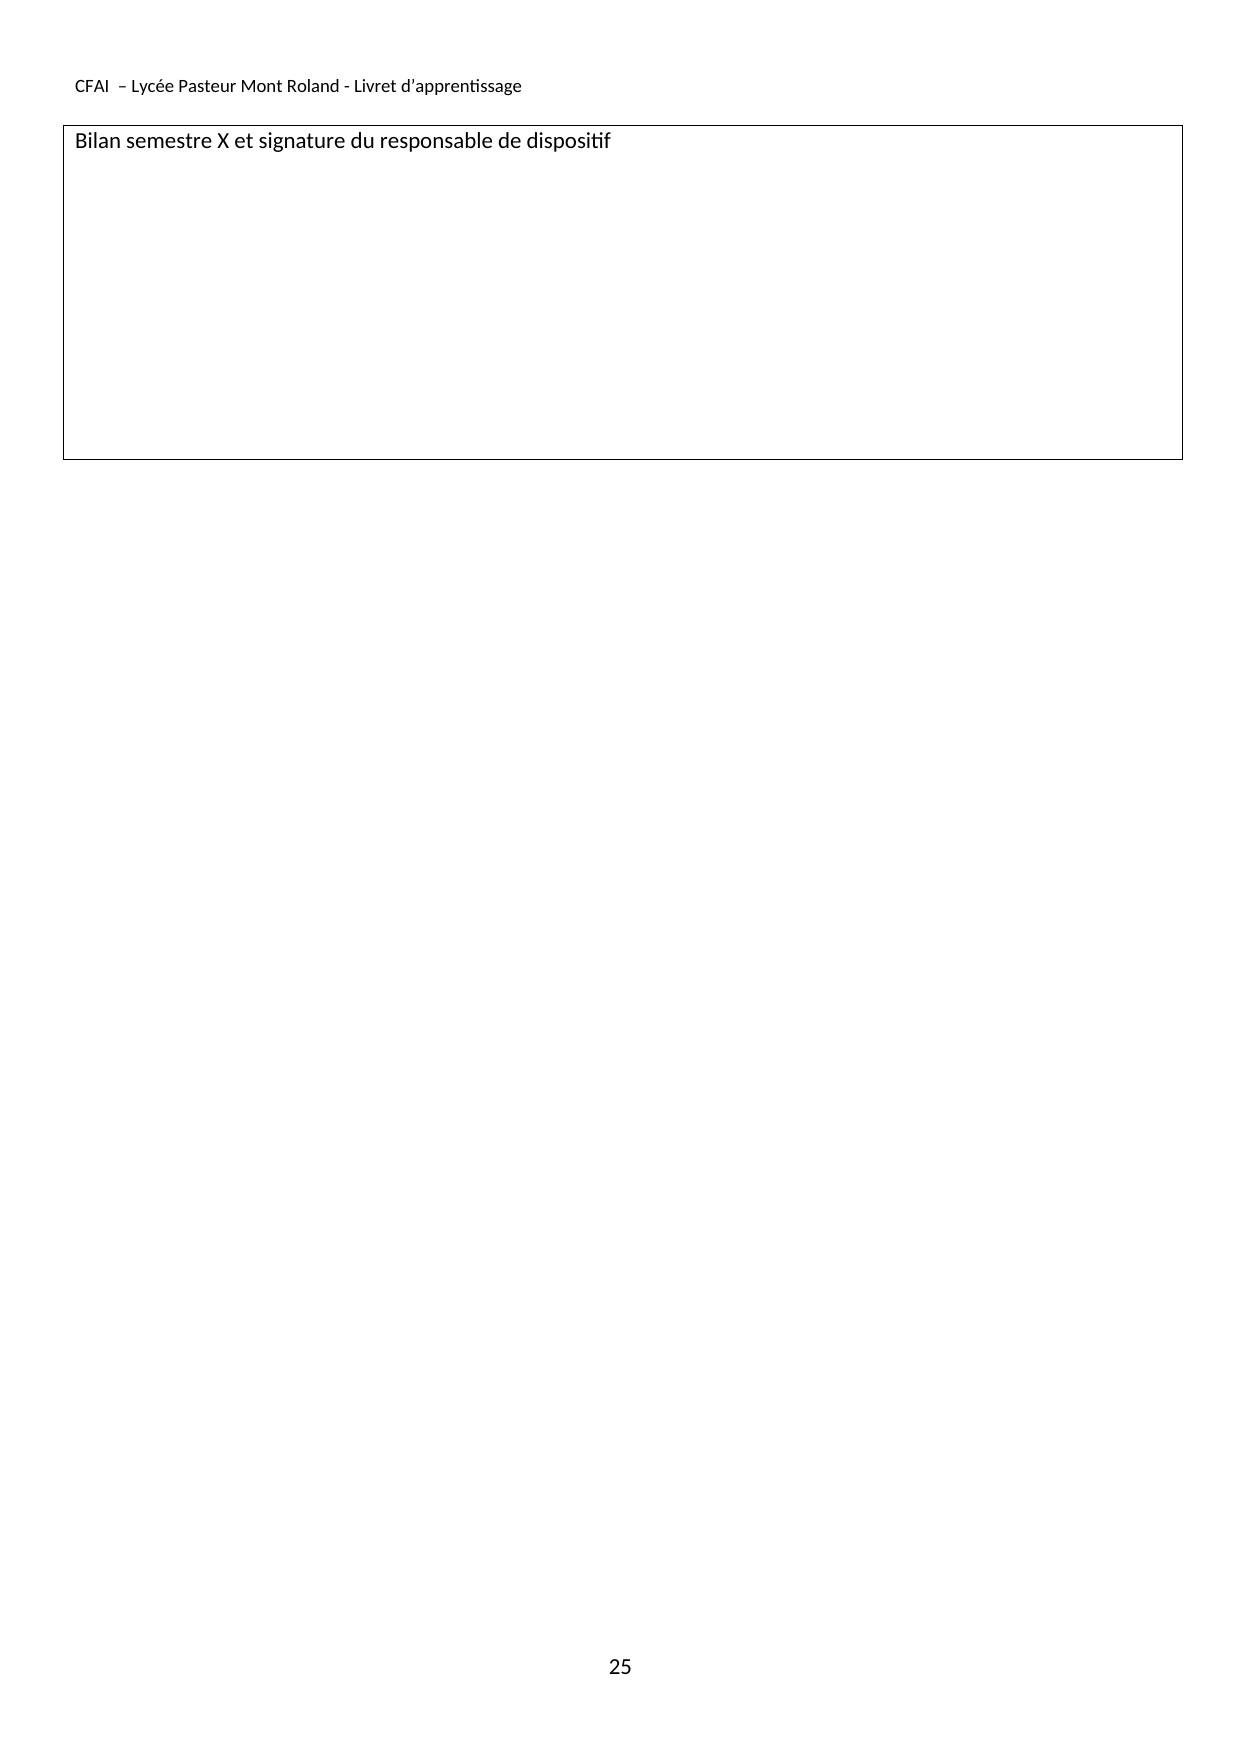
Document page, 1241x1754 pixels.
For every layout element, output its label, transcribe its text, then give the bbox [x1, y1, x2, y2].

table_header Bilan semestre X et signature du responsable de dispositif [64, 126, 1182, 459]
